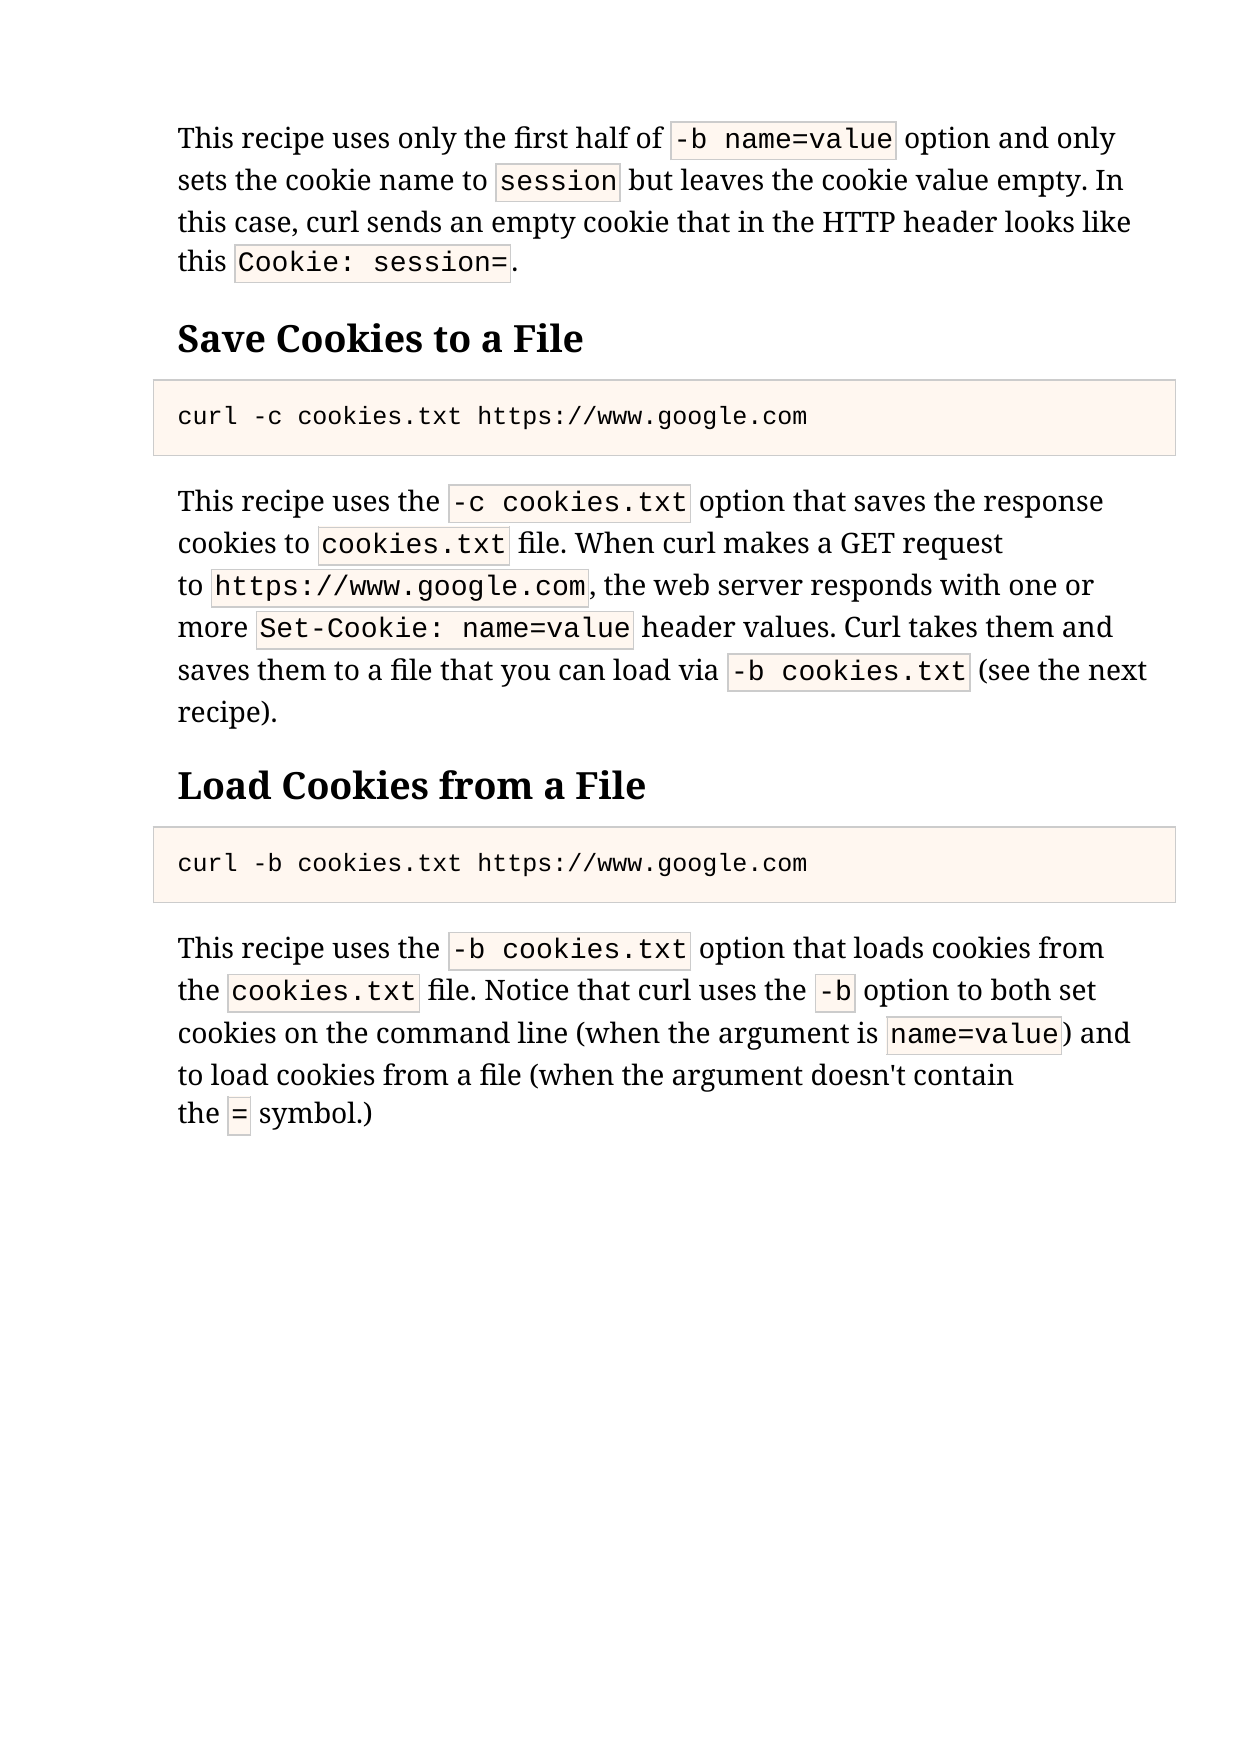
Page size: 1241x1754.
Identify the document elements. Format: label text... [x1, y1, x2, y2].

text Load Cookies from a File [177, 759, 1152, 811]
text This recipe uses only the first half of -b name=value option and only sets the cookie name to session but leaves the cookie value empty. In this case, curl sends an empty cookie that in the HTTP header looks like this Cookie: session=. [177, 118, 1152, 283]
text This recipe uses the -b cookies.txt option that loads cookies from the cookies.txt file. Notice that curl uses the -b option to both set cookies on the command line (when the argument is name=value) and to load cookies from a file (when the argument doesn't contain the = symbol.) [177, 928, 1152, 1136]
text curl -c cookies.txt https://www.google.com [154, 381, 1175, 455]
text curl -b cookies.txt https://www.google.com [154, 828, 1175, 902]
text Save Cookies to a File [177, 312, 1152, 363]
text This recipe uses the -c cookies.txt option that saves the response cookies to cookies.txt file. When curl makes a GET request to https://www.google.com, the web server responds with one or more Set-Cookie: name=value header values. Curl takes them and saves them to a file that you can load via -b cookies.txt (see the next recipe). [177, 481, 1152, 730]
